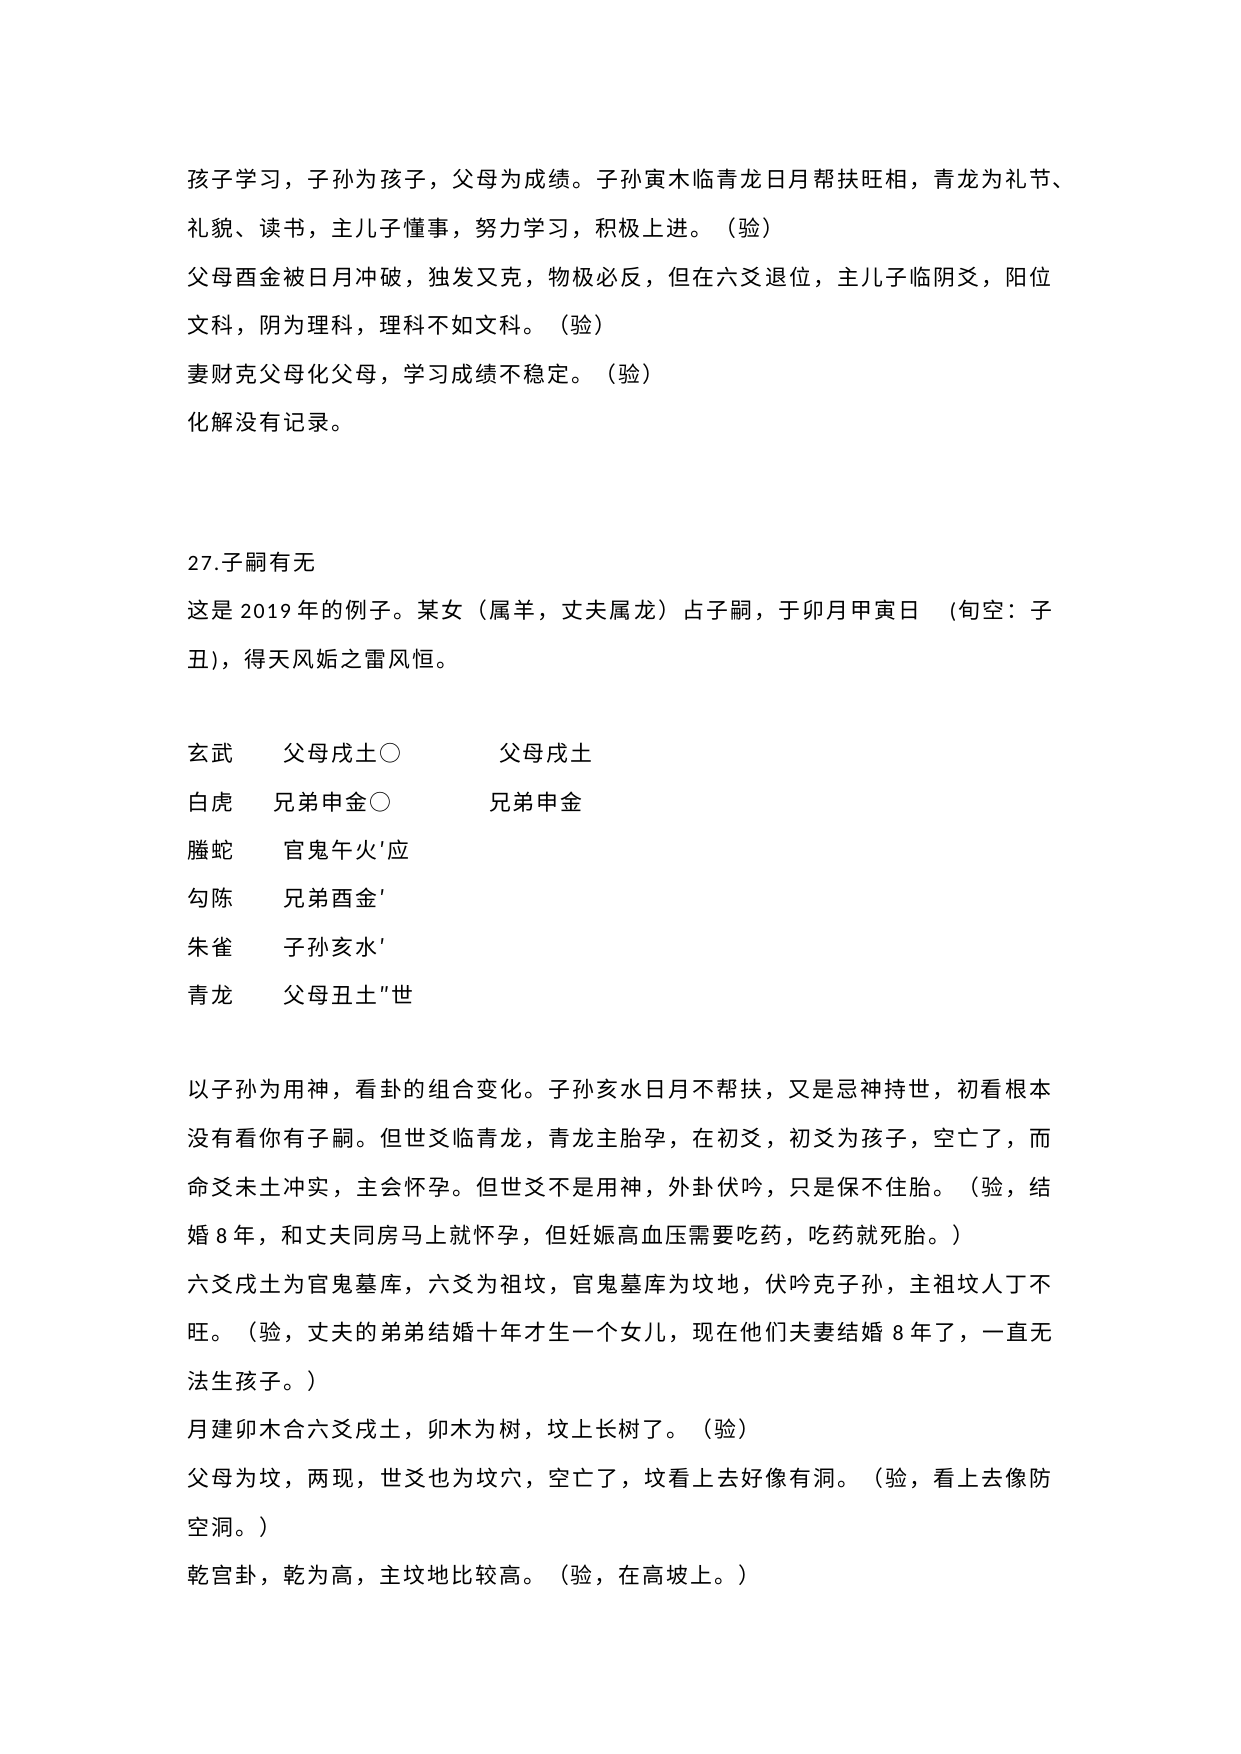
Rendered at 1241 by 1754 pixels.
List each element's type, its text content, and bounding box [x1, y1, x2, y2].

text 父母酉金被日月冲破，独发又克，物极必反，但在六爻退位，主儿子临阴爻，阳位 文科，阴为理科，理科不如文科。（验） [187, 259, 1053, 340]
text 父母为坟，两现，世爻也为坟穴，空亡了，坟看上去好像有洞。（验，看上去像防空洞。） [187, 1460, 1053, 1542]
text 乾宫卦，乾为高，主坟地比较高。（验，在高坡上。） [187, 1557, 1053, 1590]
text 27.子嗣有无 [187, 544, 1053, 577]
text 螣蛇 官鬼午火′应 [187, 832, 1053, 865]
text 白虎 兄弟申金○ 兄弟申金 [187, 784, 1053, 817]
text 孩子学习，子孙为孩子，父母为成绩。子孙寅木临青龙日月帮扶旺相，青龙为礼节、礼貌、读书，主儿子懂事，努力学习，积极上进。（验） [187, 162, 1053, 243]
text 妻财克父母化父母，学习成绩不稳定。（验） [187, 356, 1053, 389]
text 月建卯木合六爻戌土，卯木为树，坟上长树了。（验） [187, 1412, 1053, 1444]
text 六爻戌土为官鬼墓库，六爻为祖坟，官鬼墓库为坟地，伏吟克子孙，主祖坟人丁不旺。（验，丈夫的弟弟结婚十年才生一个女儿，现在他们夫妻结婚8年了，一直无法生孩子。） [187, 1266, 1053, 1396]
text 化解没有记录。 [187, 404, 1053, 437]
text 青龙 父母丑土″世 [187, 977, 1053, 1010]
text 勾陈 兄弟酉金′ [187, 881, 1053, 913]
text 这是2019年的例子。某女（属羊，丈夫属龙）占子嗣，于卯月甲寅日 (旬空：子丑)，得天风姤之雷风恒。 [187, 593, 1053, 674]
text 以子孙为用神，看卦的组合变化。子孙亥水日月不帮扶，又是忌神持世，初看根本没有看你有子嗣。但世爻临青龙，青龙主胎孕，在初爻，初爻为孩子，空亡了，而命爻未土冲实，主会怀孕。但世爻不是用神，外卦伏吟，只是保不住胎。（验，结婚8年，和丈夫同房马上就怀孕，但妊娠高血压需要吃药，吃药就死胎。） [187, 1072, 1053, 1250]
text 朱雀 子孙亥水′ [187, 929, 1053, 962]
text 玄武 父母戌土○ 父母戌土 [187, 736, 1053, 768]
